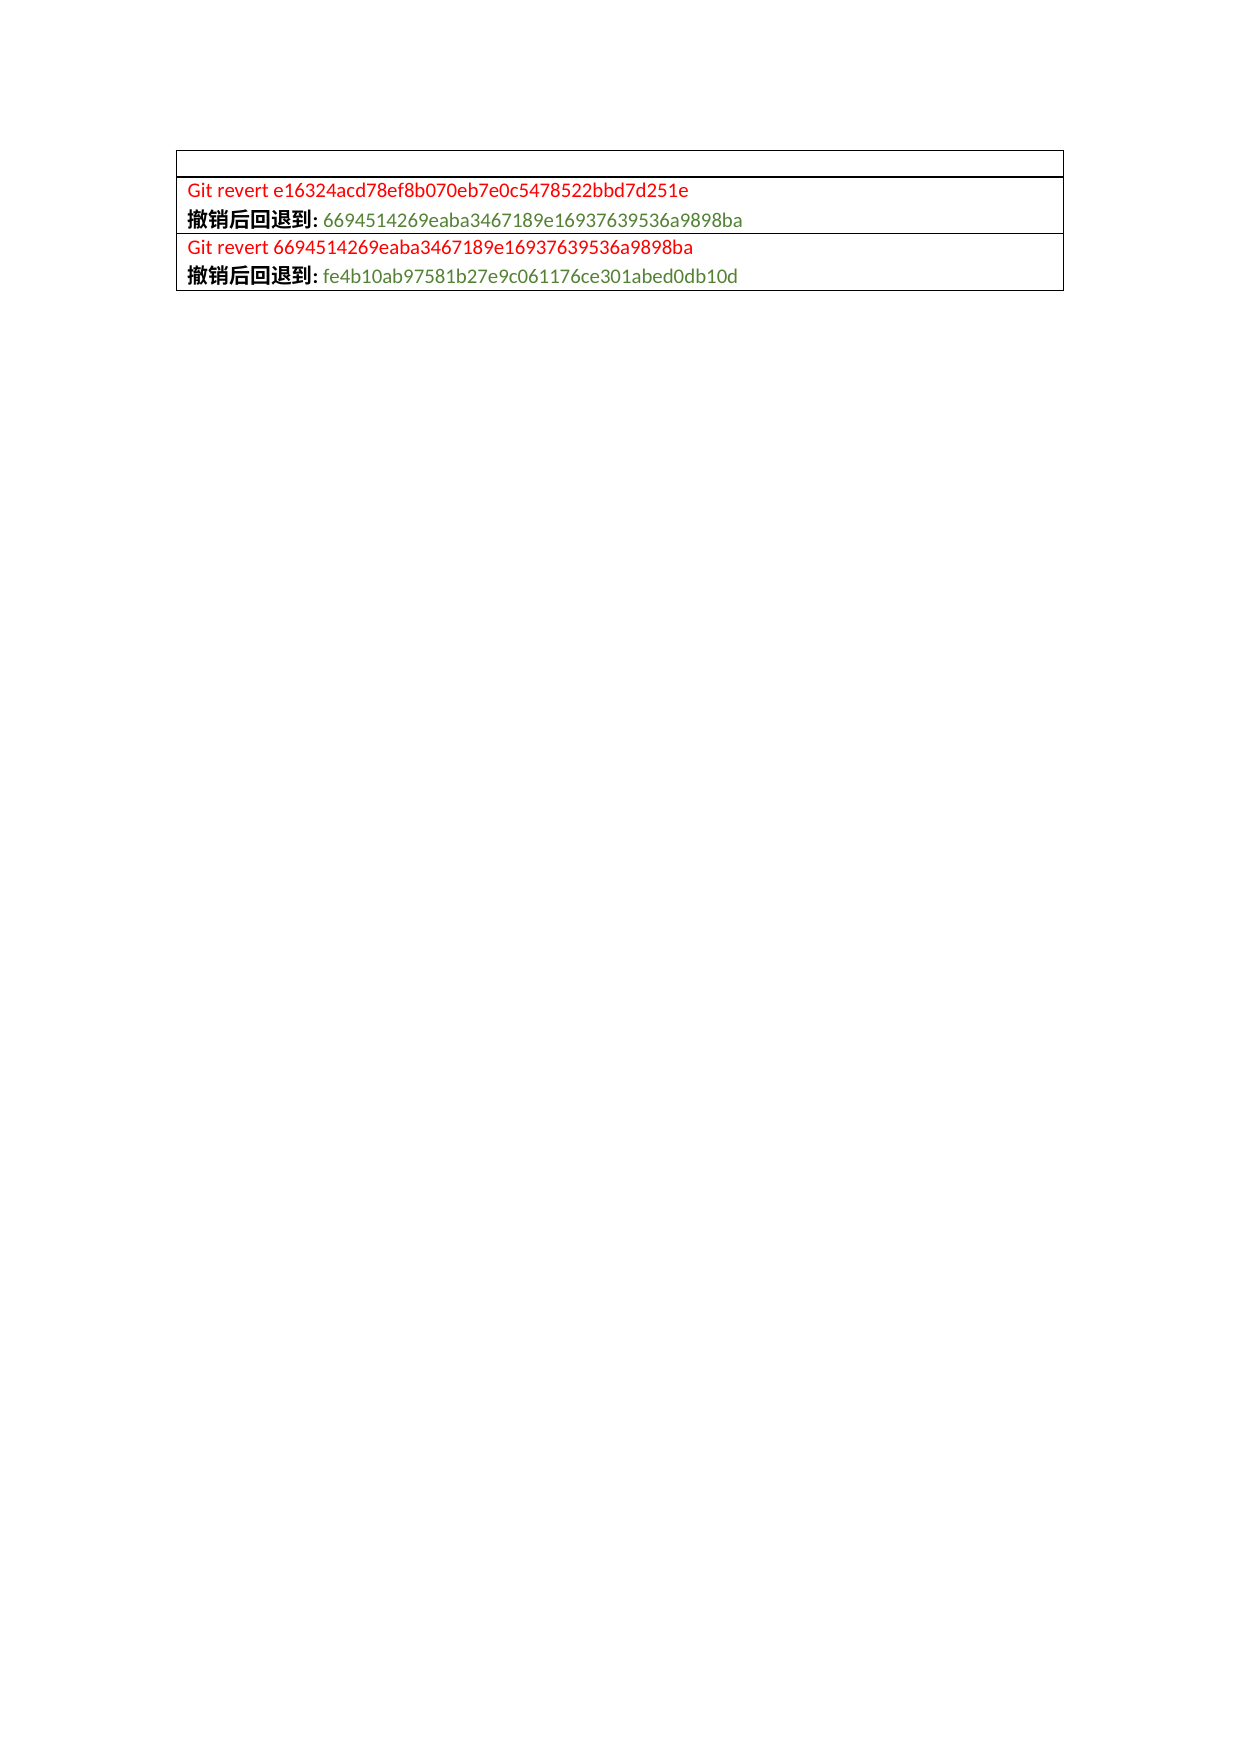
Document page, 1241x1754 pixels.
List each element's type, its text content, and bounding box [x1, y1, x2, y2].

table_cell Git revert 6694514269eaba3467189e16937639536a9898ba 撤销后回退到: fe4b10ab97581b27e9c061176ce301abed0db10d [177, 234, 1063, 290]
table_cell Git revert e16324acd78ef8b070eb7e0c5478522bbd7d251e 撤销后回退到: 6694514269eaba3467189e16937639536a9898ba [177, 178, 1063, 233]
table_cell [177, 151, 1063, 176]
